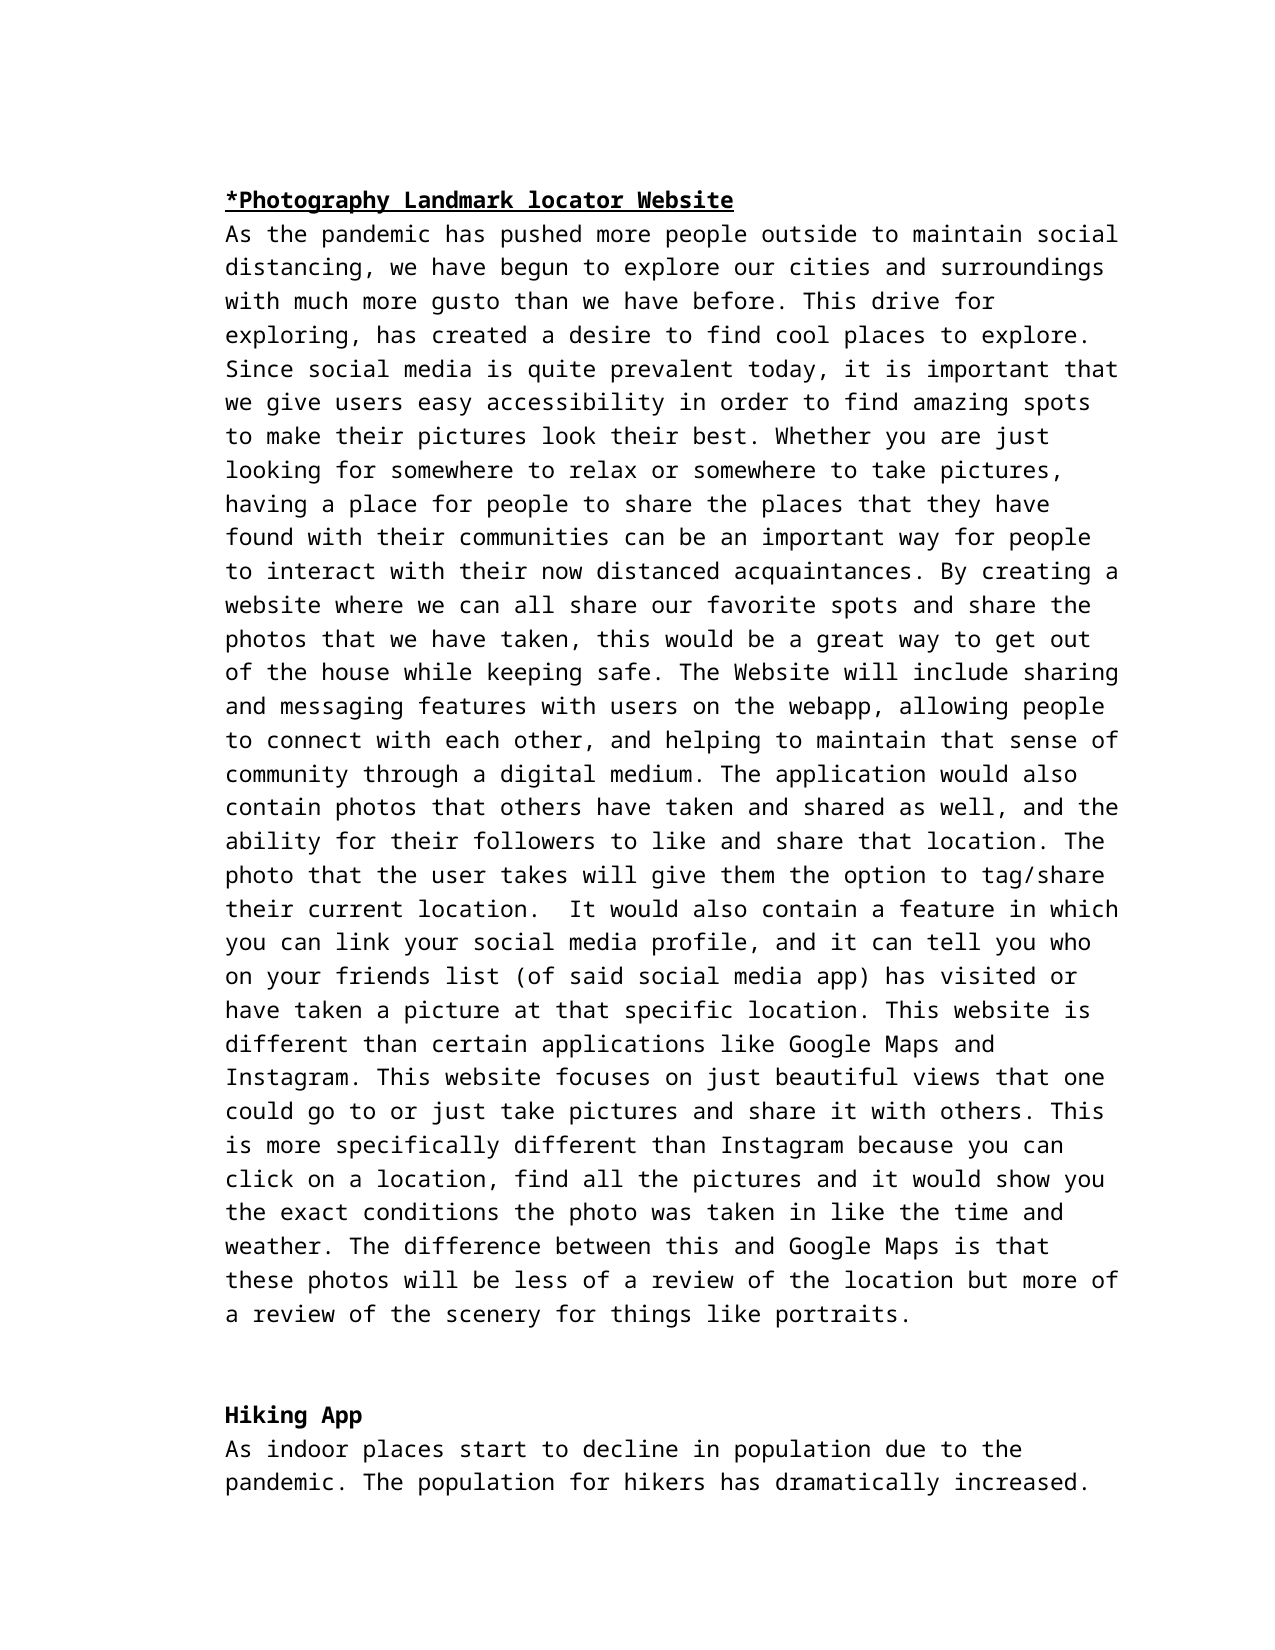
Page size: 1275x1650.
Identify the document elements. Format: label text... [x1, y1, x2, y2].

list *Photography Landmark locator Website [225, 184, 1125, 215]
list As the pandemic has pushed more people outside to maintain social distancing, we have begun to explore our cities and surroundings with much more gusto than we have before. This drive for exploring, has created a desire to find cool places to explore. Since social media is quite prevalent today, it is important that we give users easy accessibility in order to find amazing spots to make their pictures look their best. Whether you are just looking for somewhere to relax or somewhere to take pictures, having a place for people to share the places that they have found with their communities can be an important way for people to interact with their now distanced acquaintances. By creating a website where we can all share our favorite spots and share the photos that we have taken, this would be a great way to get out of the house while keeping safe. The Website will include sharing and messaging features with users on the webapp, allowing people to connect with each other, and helping to maintain that sense of community through a digital medium. The application would also contain photos that others have taken and shared as well, and the ability for their followers to like and share that location. The photo that the user takes will give them the option to tag/share their current location. It would also contain a feature in which you can link your social media profile, and it can tell you who on your friends list (of said social media app) has visited or have taken a picture at that specific location. This website is different than certain applications like Google Maps and Instagram. This website focuses on just beautiful views that one could go to or just take pictures and share it with others. This is more specifically different than Instagram because you can click on a location, find all the pictures and it would show you the exact conditions the photo was taken in like the time and weather. The difference between this and Google Maps is that these photos will be less of a review of the location but more of a review of the scenery for things like portraits. [225, 217, 1125, 1329]
list Hiking App [225, 1399, 1125, 1430]
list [225, 1432, 1125, 1497]
